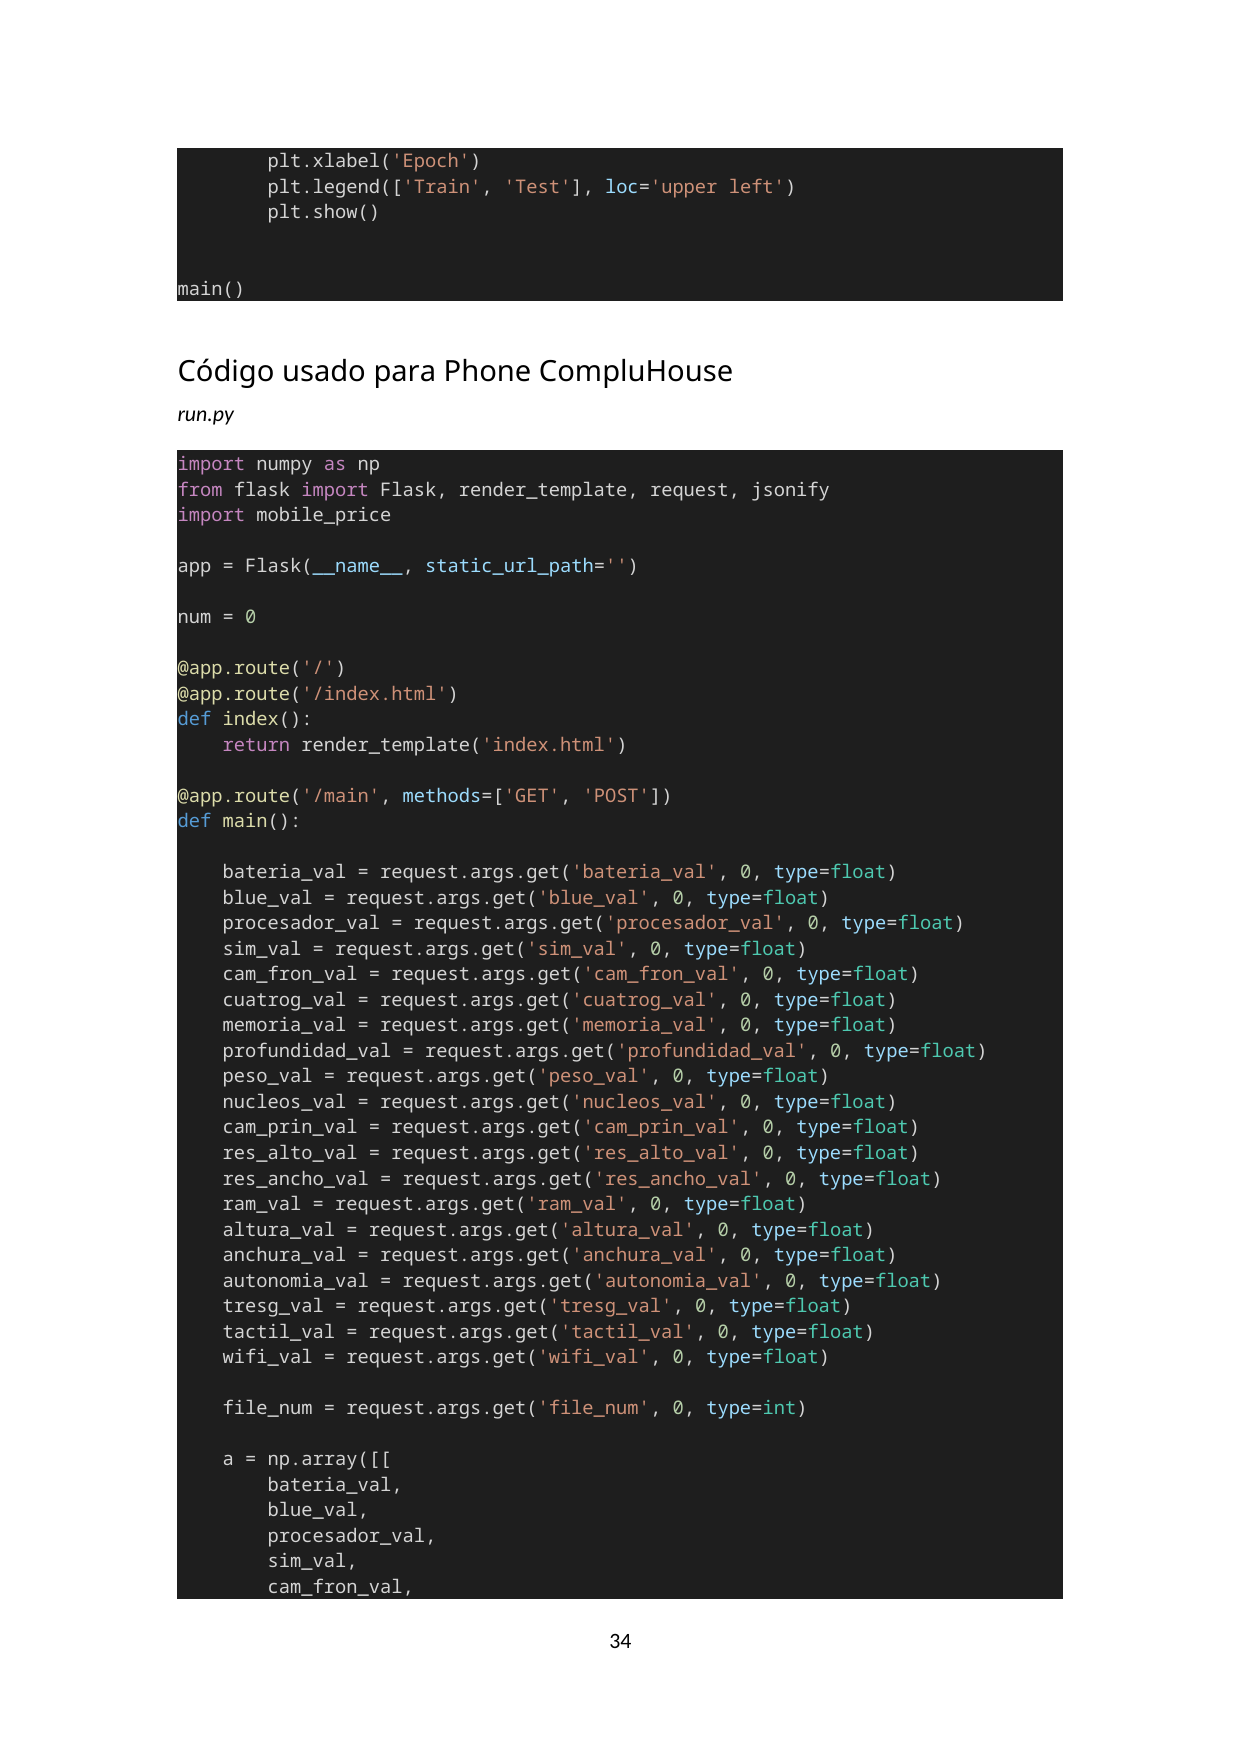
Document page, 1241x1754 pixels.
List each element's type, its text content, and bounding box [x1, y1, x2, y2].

text autonomia_val = request.args.get('autonomia_val', 0, type=float) [177, 1267, 1063, 1292]
text res_ancho_val = request.args.get('res_ancho_val', 0, type=float) [177, 1165, 1063, 1190]
text tresg_val = request.args.get('tresg_val', 0, type=float) [177, 1292, 1063, 1318]
text anchura_val = request.args.get('anchura_val', 0, type=float) [177, 1241, 1063, 1267]
text return render_template('index.html') [177, 731, 1063, 757]
text def main(): [177, 808, 1063, 833]
text import numpy as np [177, 450, 1063, 476]
text altura_val = request.args.get('altura_val', 0, type=float) [177, 1216, 1063, 1241]
text procesador_val, [177, 1522, 1063, 1548]
text file_num = request.args.get('file_num', 0, type=int) [177, 1394, 1063, 1420]
text bateria_val = request.args.get('bateria_val', 0, type=float) [177, 859, 1063, 884]
text def index(): [177, 706, 1063, 731]
text procesador_val = request.args.get('procesador_val', 0, type=float) [177, 910, 1063, 935]
text from flask import Flask, render_template, request, jsonify [177, 476, 1063, 501]
text blue_val, [177, 1497, 1063, 1522]
text num = 0 [177, 603, 1063, 629]
text main() [177, 275, 1063, 301]
text plt.legend(['Train', 'Test'], loc='upper left') [177, 173, 1063, 199]
text wifi_val = request.args.get('wifi_val', 0, type=float) [177, 1343, 1063, 1369]
text plt.show() [177, 199, 1063, 224]
text run.py [177, 400, 1063, 427]
text blue_val = request.args.get('blue_val', 0, type=float) [177, 884, 1063, 910]
text import mobile_price [177, 501, 1063, 527]
text @app.route('/main', methods=['GET', 'POST']) [177, 782, 1063, 808]
text @app.route('/') [177, 654, 1063, 680]
text profundidad_val = request.args.get('profundidad_val', 0, type=float) [177, 1037, 1063, 1063]
text cam_fron_val = request.args.get('cam_fron_val', 0, type=float) [177, 961, 1063, 986]
text app = Flask(__name__, static_url_path='') [177, 552, 1063, 578]
text plt.xlabel('Epoch') [177, 148, 1063, 173]
text cuatrog_val = request.args.get('cuatrog_val', 0, type=float) [177, 986, 1063, 1012]
text nucleos_val = request.args.get('nucleos_val', 0, type=float) [177, 1088, 1063, 1114]
text peso_val = request.args.get('peso_val', 0, type=float) [177, 1063, 1063, 1088]
text sim_val, [177, 1548, 1063, 1573]
text res_alto_val = request.args.get('res_alto_val', 0, type=float) [177, 1139, 1063, 1165]
text a = np.array([[ [177, 1446, 1063, 1471]
text cam_fron_val, [177, 1573, 1063, 1599]
text cam_prin_val = request.args.get('cam_prin_val', 0, type=float) [177, 1114, 1063, 1139]
text @app.route('/index.html') [177, 680, 1063, 706]
text bateria_val, [177, 1471, 1063, 1497]
text tactil_val = request.args.get('tactil_val', 0, type=float) [177, 1318, 1063, 1343]
text ram_val = request.args.get('ram_val', 0, type=float) [177, 1190, 1063, 1216]
text memoria_val = request.args.get('memoria_val', 0, type=float) [177, 1012, 1063, 1037]
text sim_val = request.args.get('sim_val', 0, type=float) [177, 935, 1063, 961]
subtitle Código usado para Phone CompluHouse [177, 351, 1063, 390]
